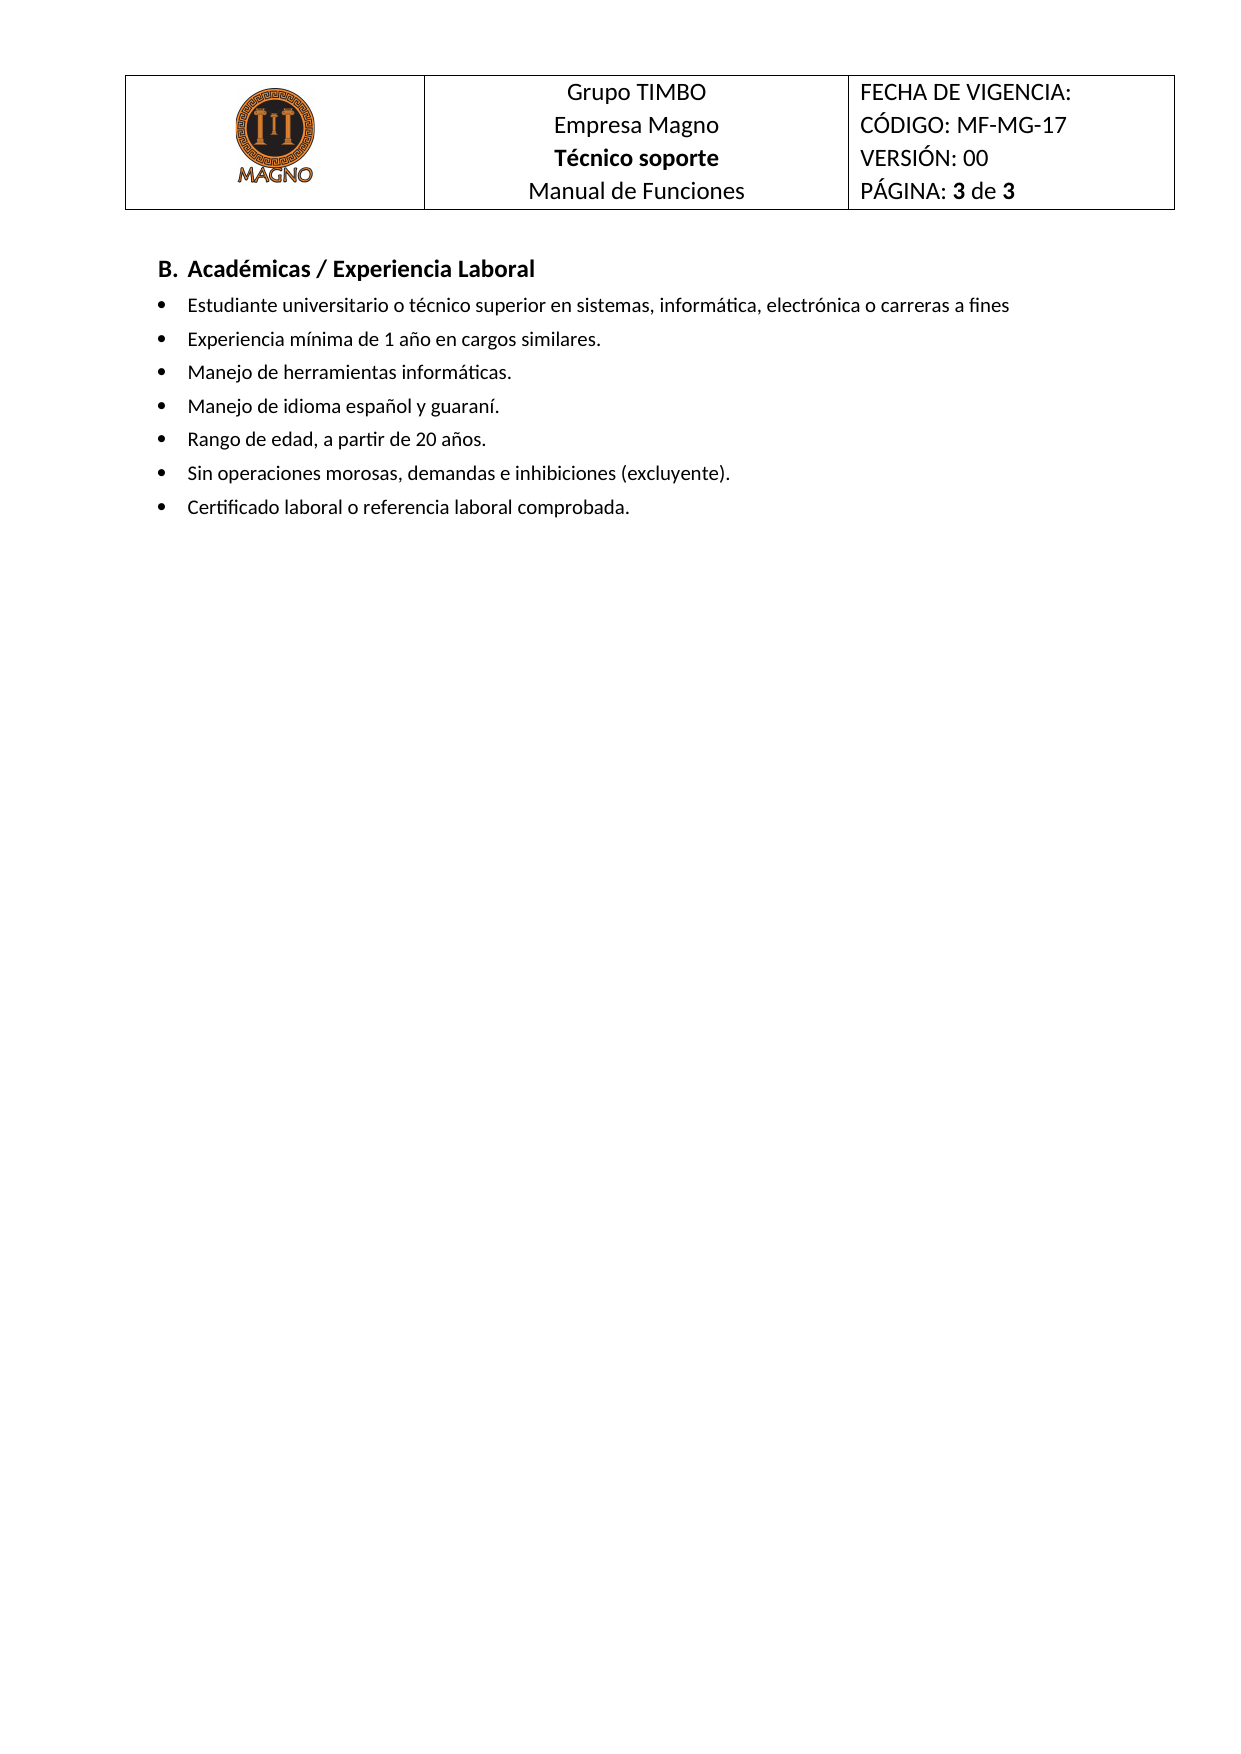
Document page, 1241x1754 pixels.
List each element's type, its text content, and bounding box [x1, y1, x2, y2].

title Académicas / Experiencia Laboral [158, 253, 1053, 283]
list Experiencia mínima de 1 año en cargos similares. [158, 326, 1127, 351]
list Manejo de idioma español y guaraní. [158, 393, 1127, 418]
list Manejo de herramientas informáticas. [158, 359, 1127, 385]
list Sin operaciones morosas, demandas e inhibiciones (excluyente). [158, 460, 1127, 486]
picture [235, 88, 315, 183]
list Certificado laboral o referencia laboral comprobada. [158, 494, 1127, 519]
list Estudiante universitario o técnico superior en sistemas, informática, electrónica o carreras a fines [158, 292, 1127, 317]
list Rango de edad, a partir de 20 años. [158, 427, 1127, 452]
